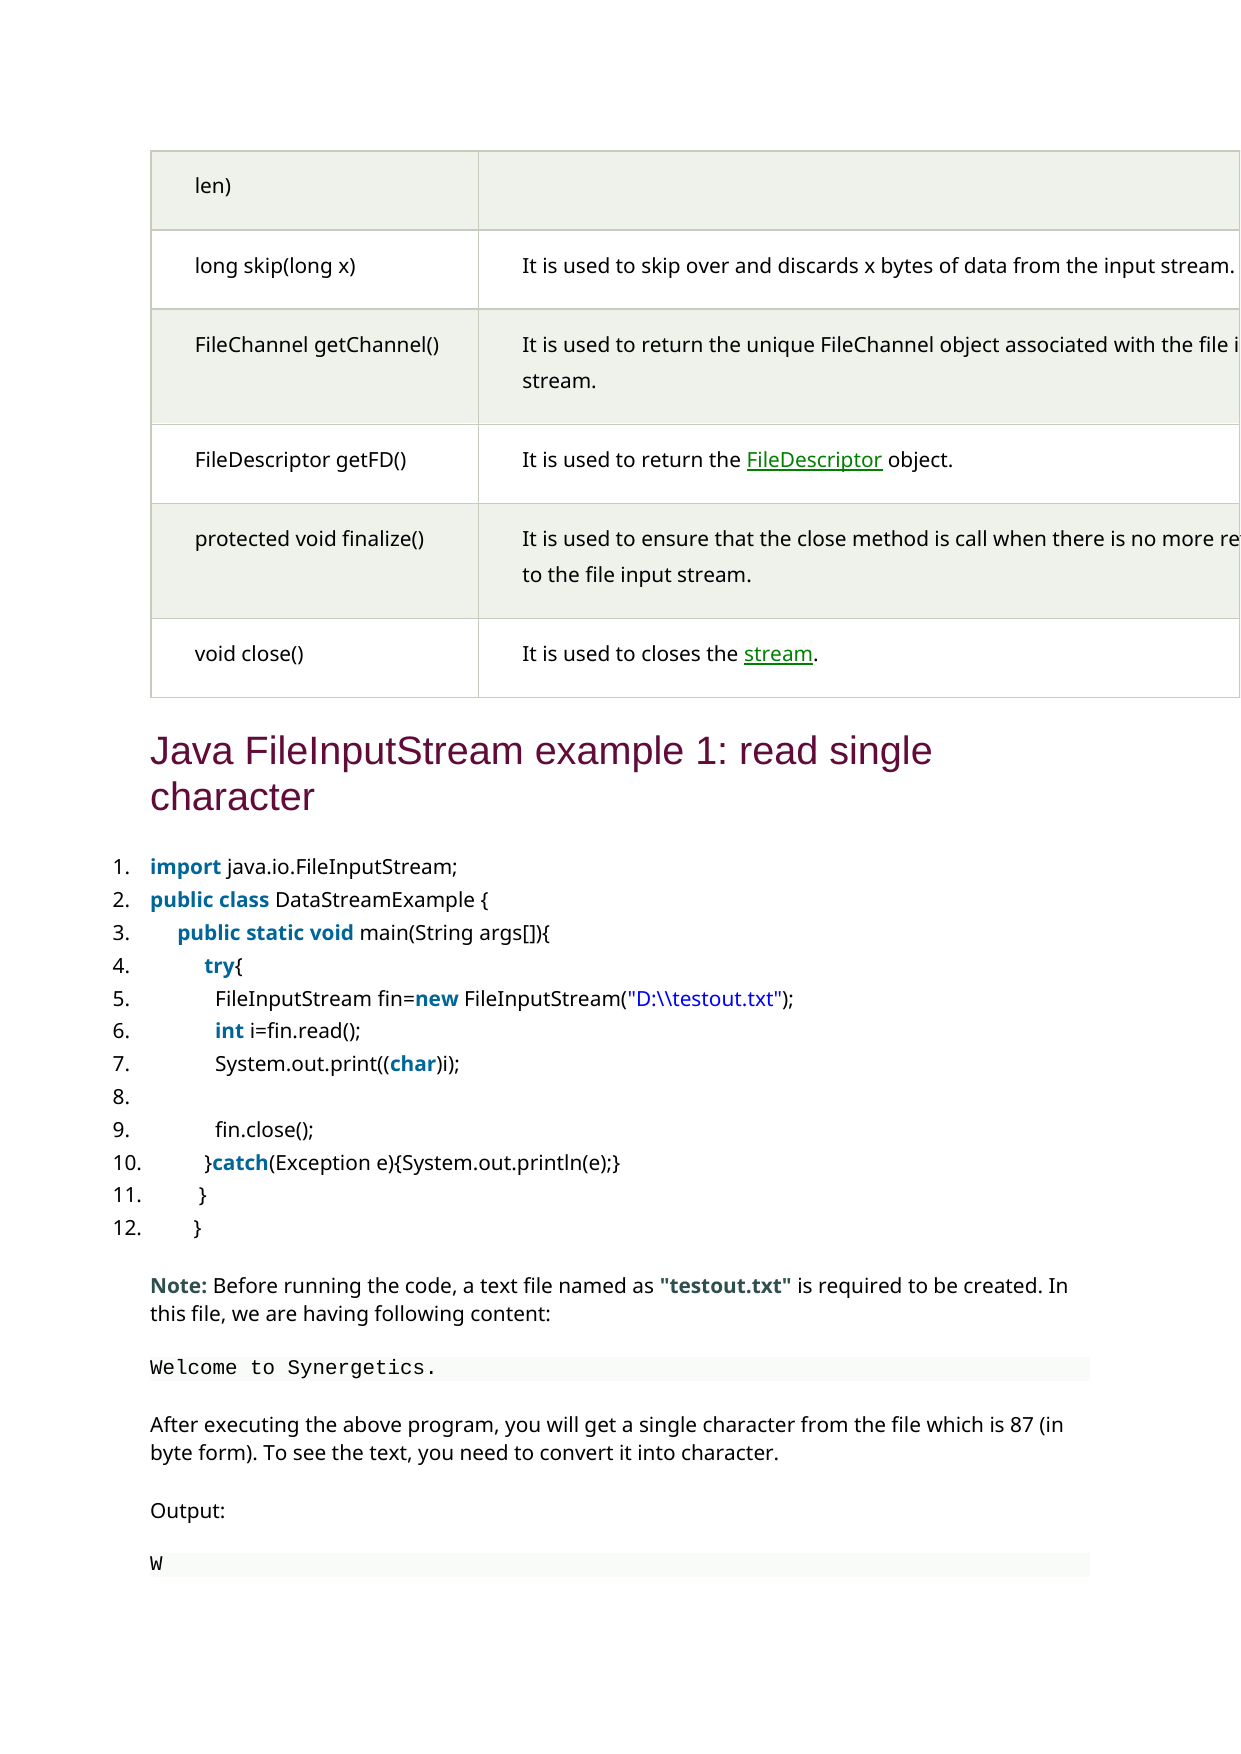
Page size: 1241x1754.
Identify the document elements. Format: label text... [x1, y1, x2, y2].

list FileInputStream fin=new FileInputStream("D:\\testout.txt"); [112, 979, 1090, 1012]
table_cell FileChannel getChannel() [152, 310, 478, 423]
list try{ [112, 946, 1090, 979]
text Note: Before running the code, a text file named as "testout.txt" is required to be created. In this file, we are having following content: [150, 1271, 1090, 1328]
list public static void main(String args[]){ [112, 914, 1090, 946]
table_cell It is used to return the unique FileChannel object associated with the file input stream. [479, 310, 1239, 423]
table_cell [152, 152, 478, 229]
table_cell long skip(long x) [152, 231, 478, 308]
list } [112, 1209, 1090, 1242]
table_cell void close() [152, 619, 478, 697]
text After executing the above program, you will get a single character from the file which is 87 (in byte form). To see the text, you need to convert it into character. [150, 1410, 1090, 1467]
table_cell FileDescriptor getFD() [152, 425, 478, 503]
text Welcome to Synergetics. [150, 1357, 1090, 1381]
table_cell It is used to return the FileDescriptor object. [479, 425, 1239, 503]
list }catch(Exception e){System.out.println(e);} [112, 1143, 1090, 1176]
table_cell It is used to closes the stream. [479, 619, 1239, 697]
list import java.io.FileInputStream; [112, 848, 1090, 881]
subtitle Java FileInputStream example 1: read single character [150, 728, 1090, 819]
text Output: [150, 1496, 1090, 1524]
list System.out.print((char)i); [112, 1045, 1090, 1078]
list } [112, 1176, 1090, 1209]
list fin.close(); [112, 1111, 1090, 1143]
list public class DataStreamExample { [112, 881, 1090, 914]
list int i=fin.read(); [112, 1012, 1090, 1045]
table_cell It is used to skip over and discards x bytes of data from the input stream. [479, 231, 1239, 308]
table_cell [479, 152, 1239, 229]
table_cell It is used to ensure that the close method is call when there is no more reference to the file input stream. [479, 504, 1239, 618]
table_cell protected void finalize() [152, 504, 478, 618]
text W [150, 1553, 1090, 1577]
